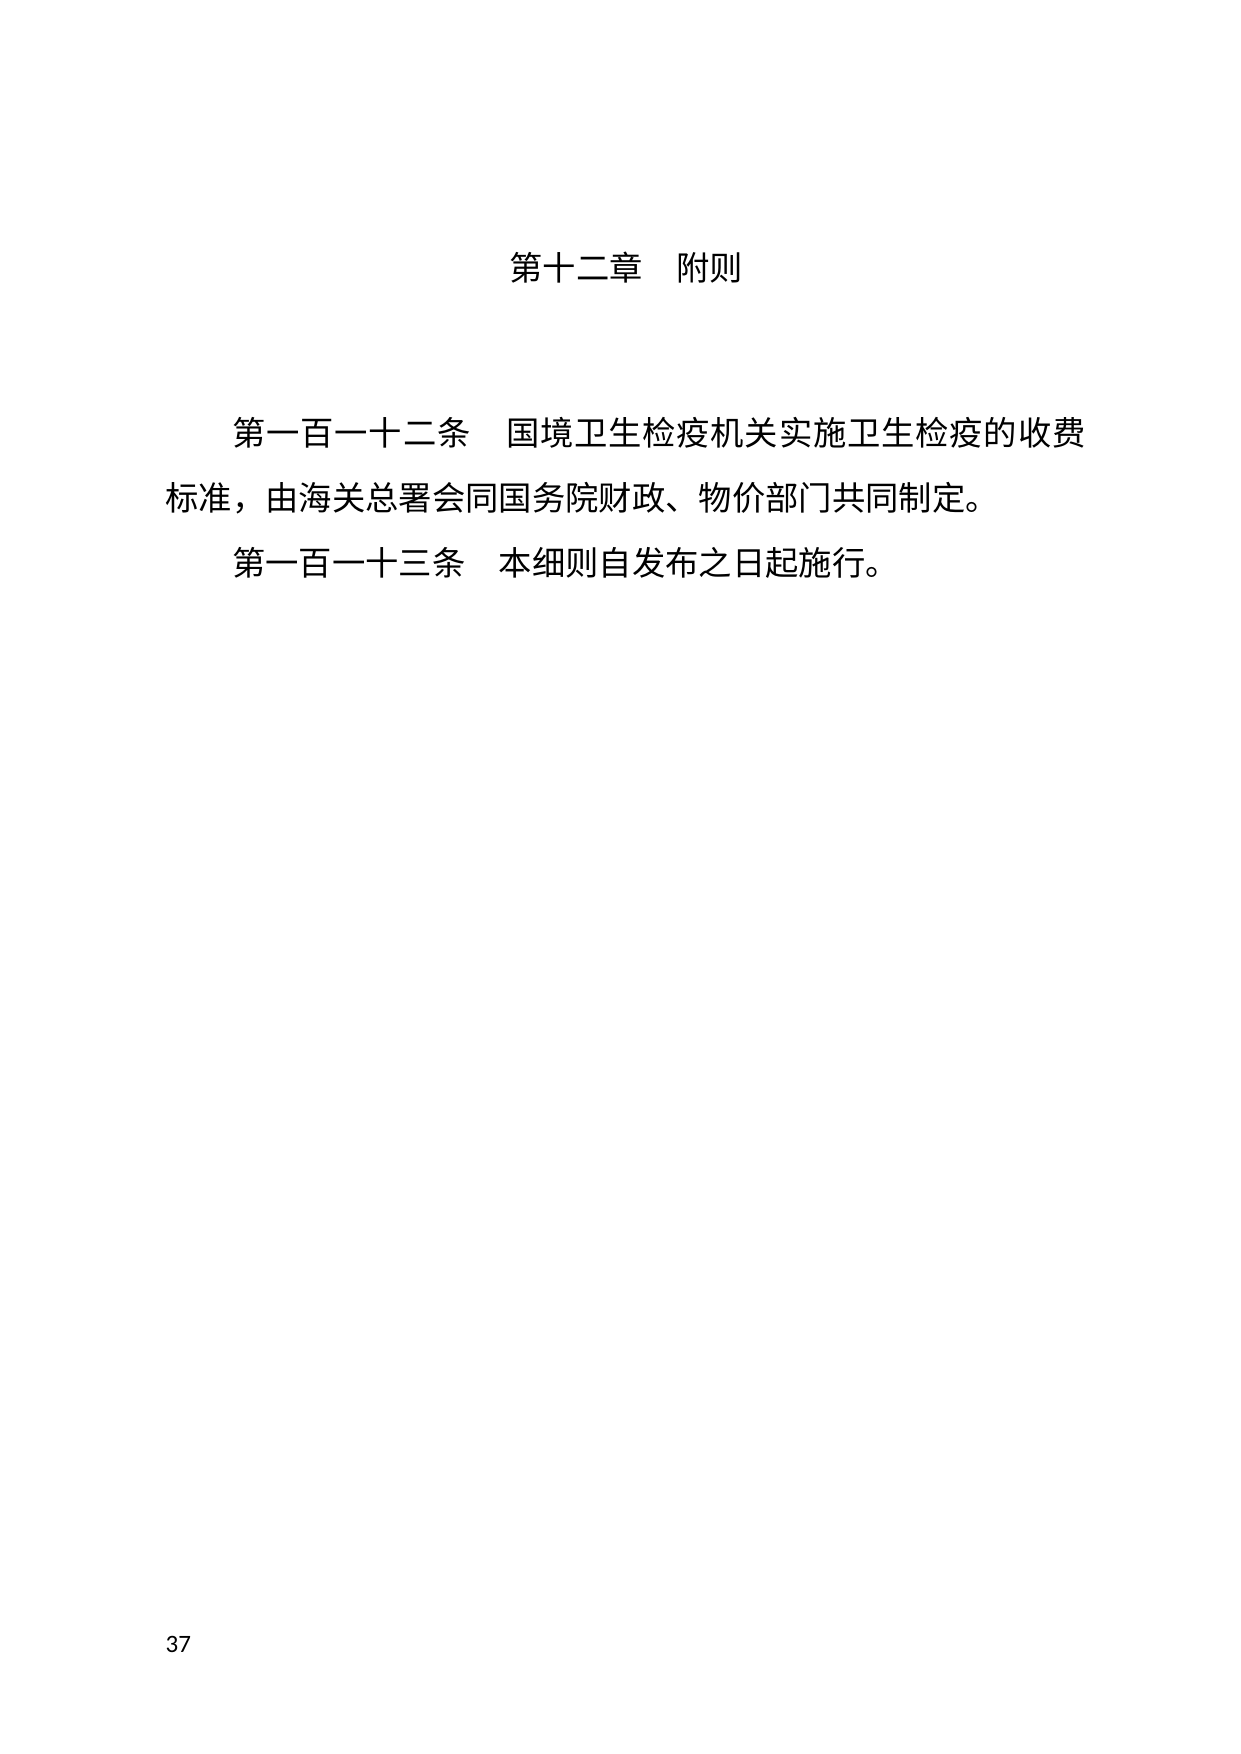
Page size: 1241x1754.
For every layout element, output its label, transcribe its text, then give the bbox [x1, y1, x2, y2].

text 第一百一十二条 国境卫生检疫机关实施卫生检疫的收费标准，由海关总署会同国务院财政、物价部门共同制定。 [165, 399, 1087, 529]
text 第一百一十三条 本细则自发布之日起施行。 [165, 529, 1087, 594]
subtitle 第十二章 附则 [165, 233, 1087, 298]
